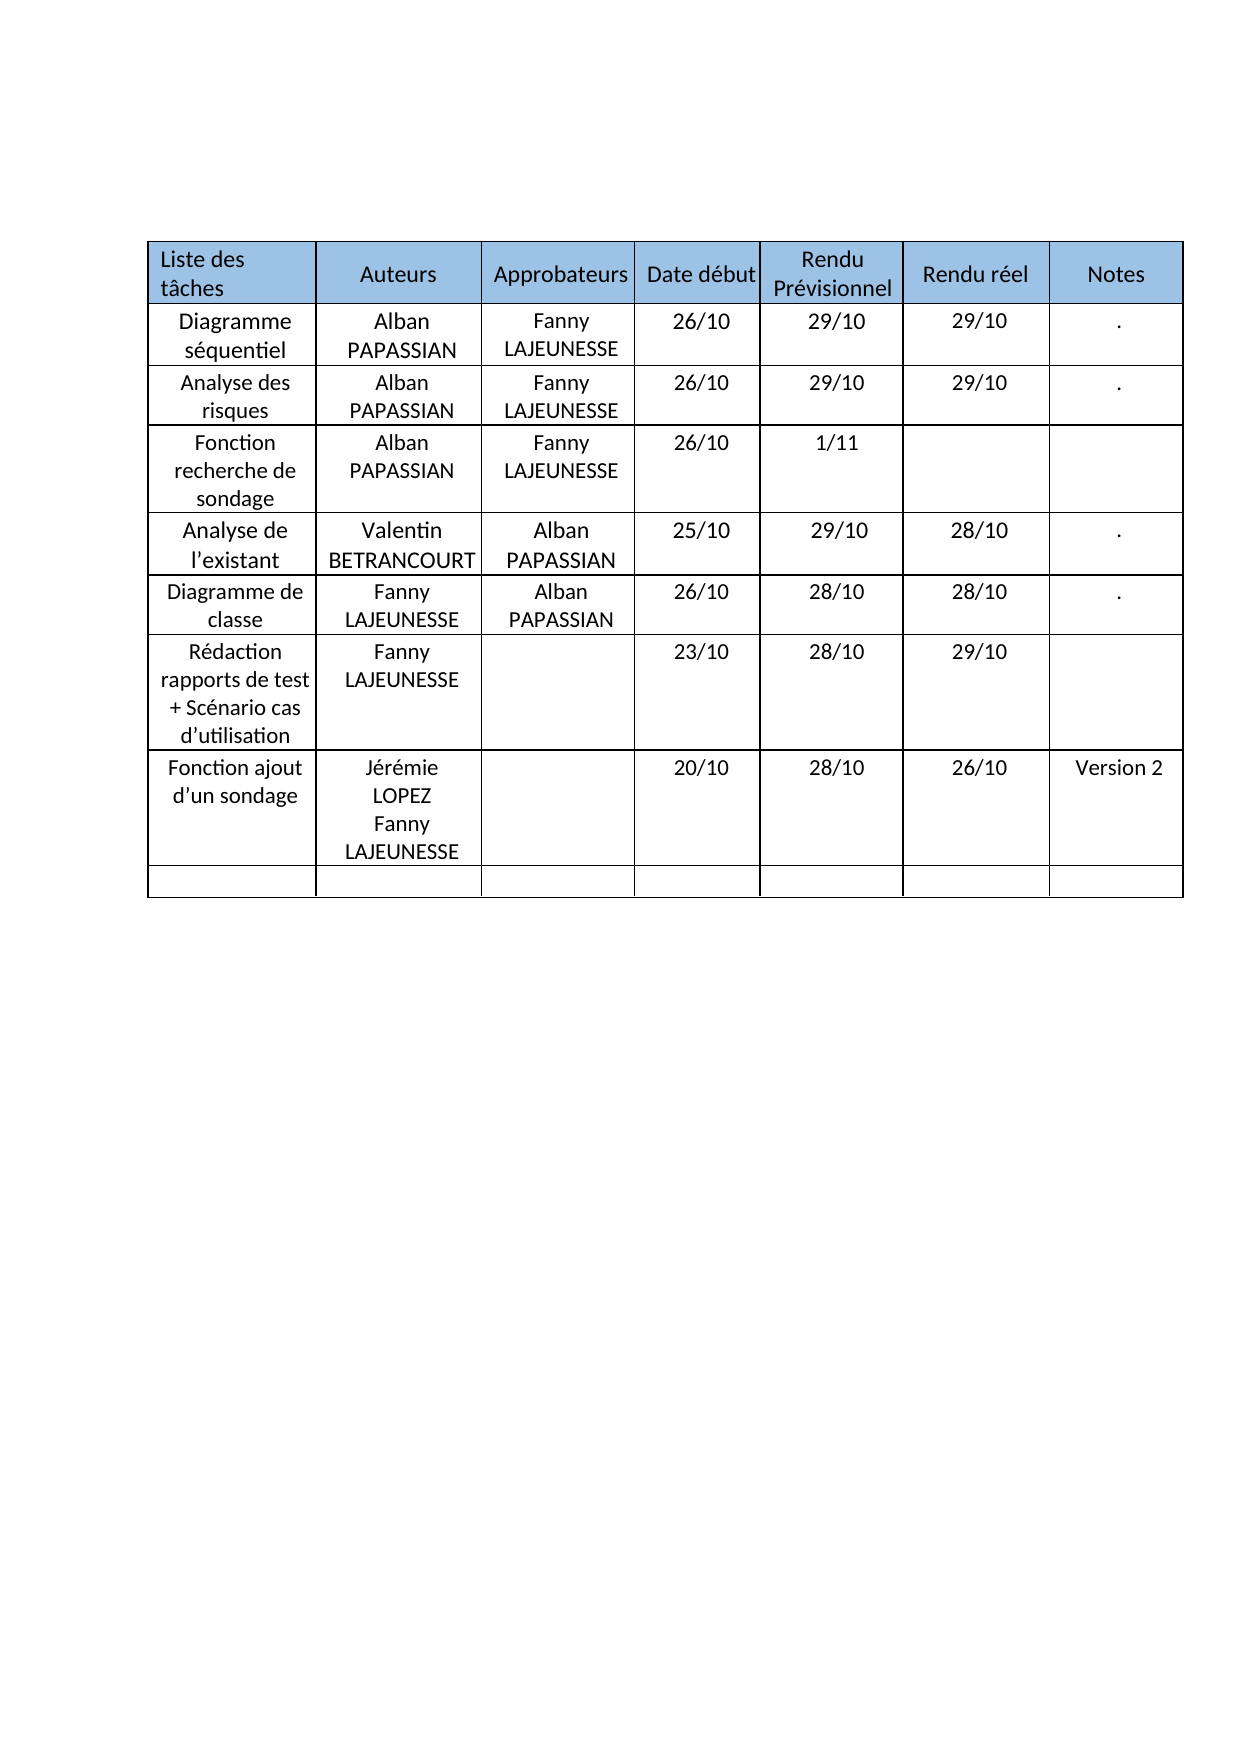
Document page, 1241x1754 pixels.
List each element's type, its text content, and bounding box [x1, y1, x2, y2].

table_cell [482, 751, 634, 865]
table_cell 29/10 [761, 304, 902, 365]
table_cell [761, 866, 902, 896]
table_cell [317, 866, 481, 896]
table_cell 28/10 [761, 635, 902, 749]
table_cell 1/11 [761, 426, 902, 512]
table_cell 26/10 [635, 426, 759, 512]
table_header Approbateurs [482, 242, 634, 303]
table_cell Fonction ajout d’un sondage [149, 751, 315, 865]
table_cell 28/10 [904, 513, 1049, 574]
table_cell 23/10 [635, 635, 759, 749]
table_cell Analyse des risques [149, 366, 315, 424]
table_cell Alban PAPASSIAN [482, 576, 634, 633]
table_cell [1050, 426, 1182, 512]
table_cell 26/10 [635, 366, 759, 424]
table_header Date début [635, 242, 759, 303]
table_cell 26/10 [904, 751, 1049, 865]
table_cell [1050, 866, 1182, 896]
table_cell 29/10 [904, 635, 1049, 749]
table_cell [904, 426, 1049, 512]
table_header Liste des tâches [149, 242, 315, 303]
table_cell 29/10 [761, 366, 902, 424]
table_cell . [1050, 304, 1182, 365]
table_cell . [1050, 366, 1182, 424]
table_cell Fanny LAJEUNESSE [482, 304, 634, 365]
table_header Rendu Prévisionnel [761, 242, 902, 303]
table_cell [904, 866, 1049, 896]
table_cell Diagramme séquentiel [149, 304, 315, 365]
table_cell Rédaction rapports de test + Scénario cas d’utilisation [149, 635, 315, 749]
table_header Notes [1050, 242, 1182, 303]
table_cell 28/10 [904, 576, 1049, 633]
table_cell 29/10 [761, 513, 902, 574]
table_cell 26/10 [635, 576, 759, 633]
table_cell Version 2 [1050, 751, 1182, 865]
table_cell Fanny LAJEUNESSE [482, 366, 634, 424]
table_cell 26/10 [635, 304, 759, 365]
table_cell 28/10 [761, 751, 902, 865]
table_cell [635, 866, 759, 896]
table_cell . [1050, 576, 1182, 633]
table_cell 29/10 [904, 366, 1049, 424]
table_cell Alban PAPASSIAN [482, 513, 634, 574]
table_cell Fanny LAJEUNESSE [482, 426, 634, 512]
table_cell . [1050, 513, 1182, 574]
table_header Auteurs [317, 242, 481, 303]
table_cell 29/10 [904, 304, 1049, 365]
table_cell Diagramme de classe [149, 576, 315, 633]
table_cell Alban PAPASSIAN [317, 304, 481, 365]
table_cell [1050, 635, 1182, 749]
table_header Rendu réel [904, 242, 1049, 303]
table_cell Jérémie LOPEZ Fanny LAJEUNESSE [317, 751, 481, 865]
table_cell 20/10 [635, 751, 759, 865]
table_cell Fanny LAJEUNESSE [317, 576, 481, 633]
table_cell Alban PAPASSIAN [317, 426, 481, 512]
table_cell Valentin BETRANCOURT [317, 513, 481, 574]
table_cell Fonction recherche de sondage [149, 426, 315, 512]
table_cell [149, 866, 315, 896]
table_cell 25/10 [635, 513, 759, 574]
table_cell Fanny LAJEUNESSE [317, 635, 481, 749]
table_cell Alban PAPASSIAN [317, 366, 481, 424]
table_cell 28/10 [761, 576, 902, 633]
table_cell Analyse de l’existant [149, 513, 315, 574]
table_cell [482, 635, 634, 749]
table_cell [482, 866, 634, 896]
